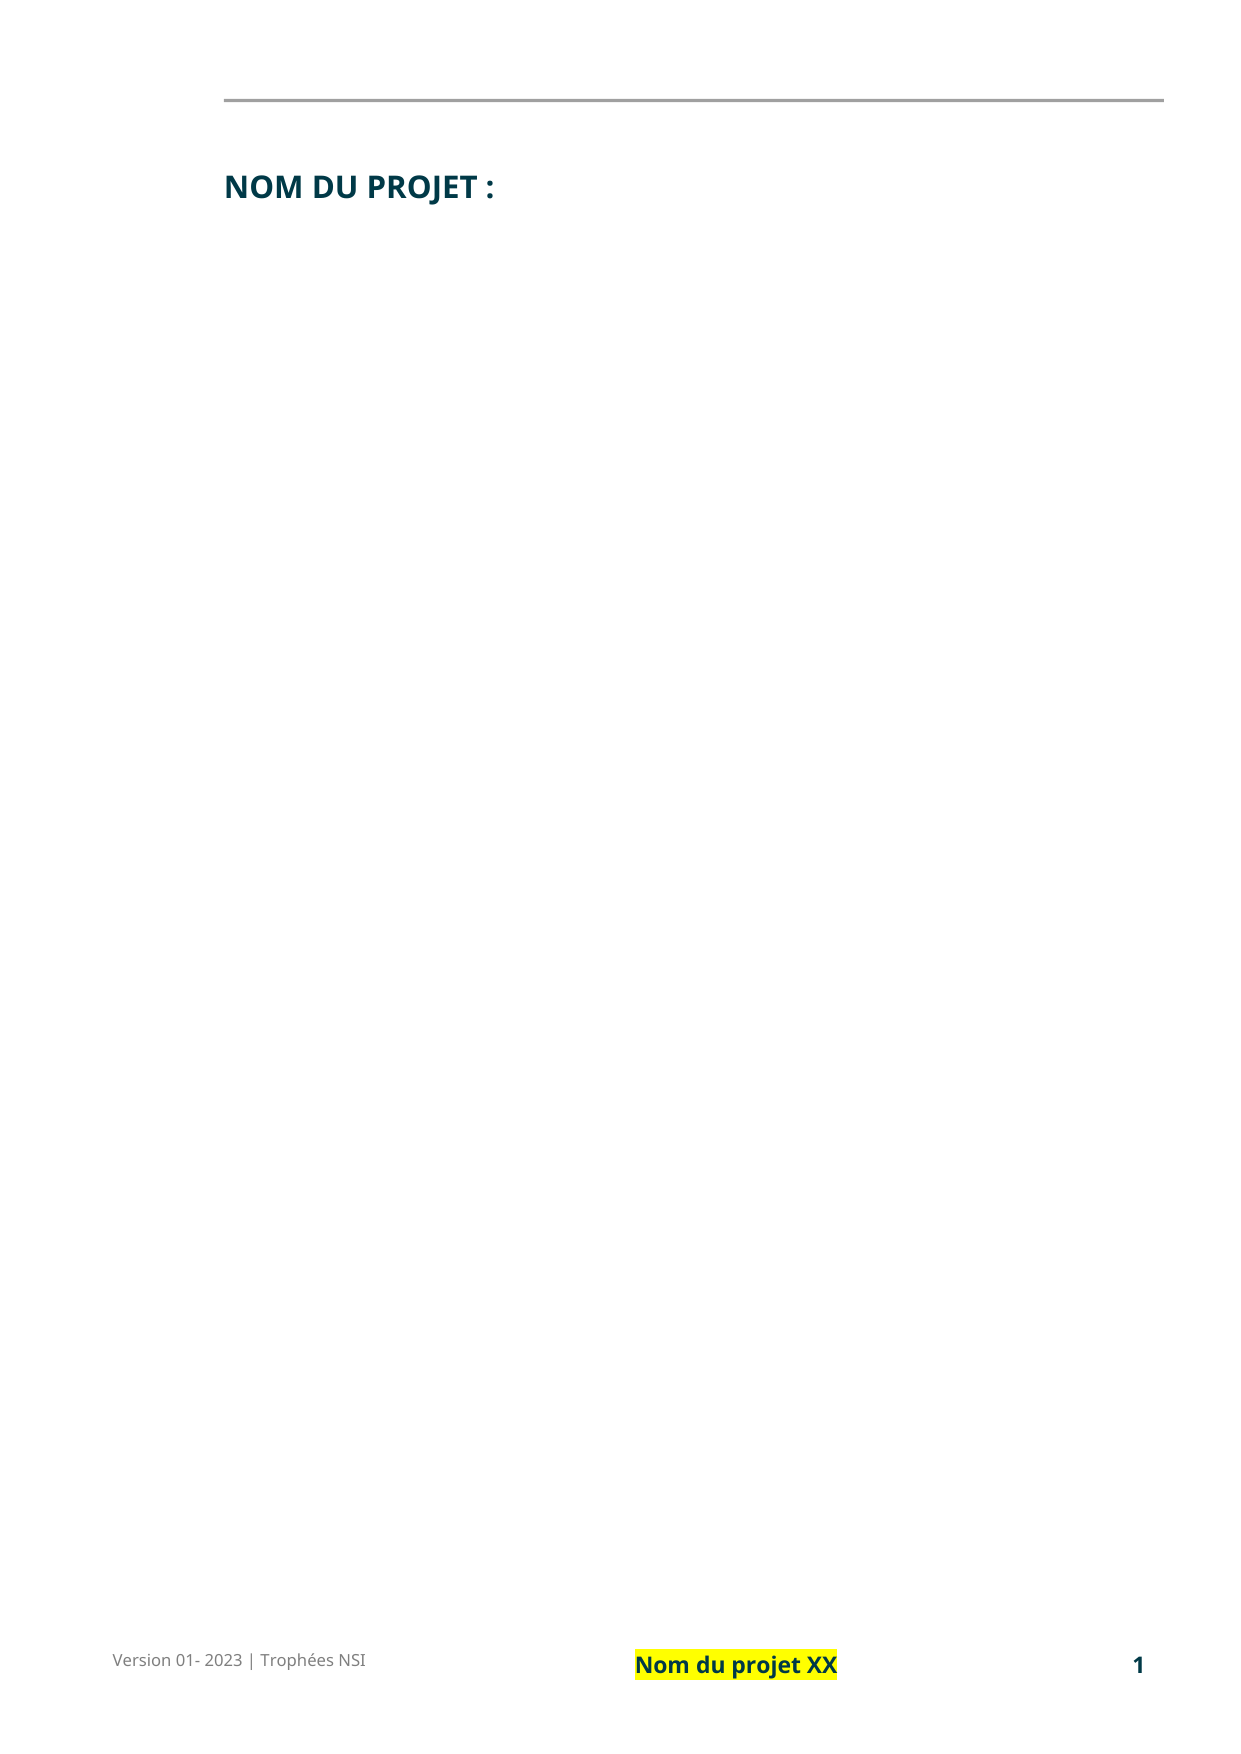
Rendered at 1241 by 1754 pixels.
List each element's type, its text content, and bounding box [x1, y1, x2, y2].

text NOM DU PROJET : [224, 165, 1017, 208]
